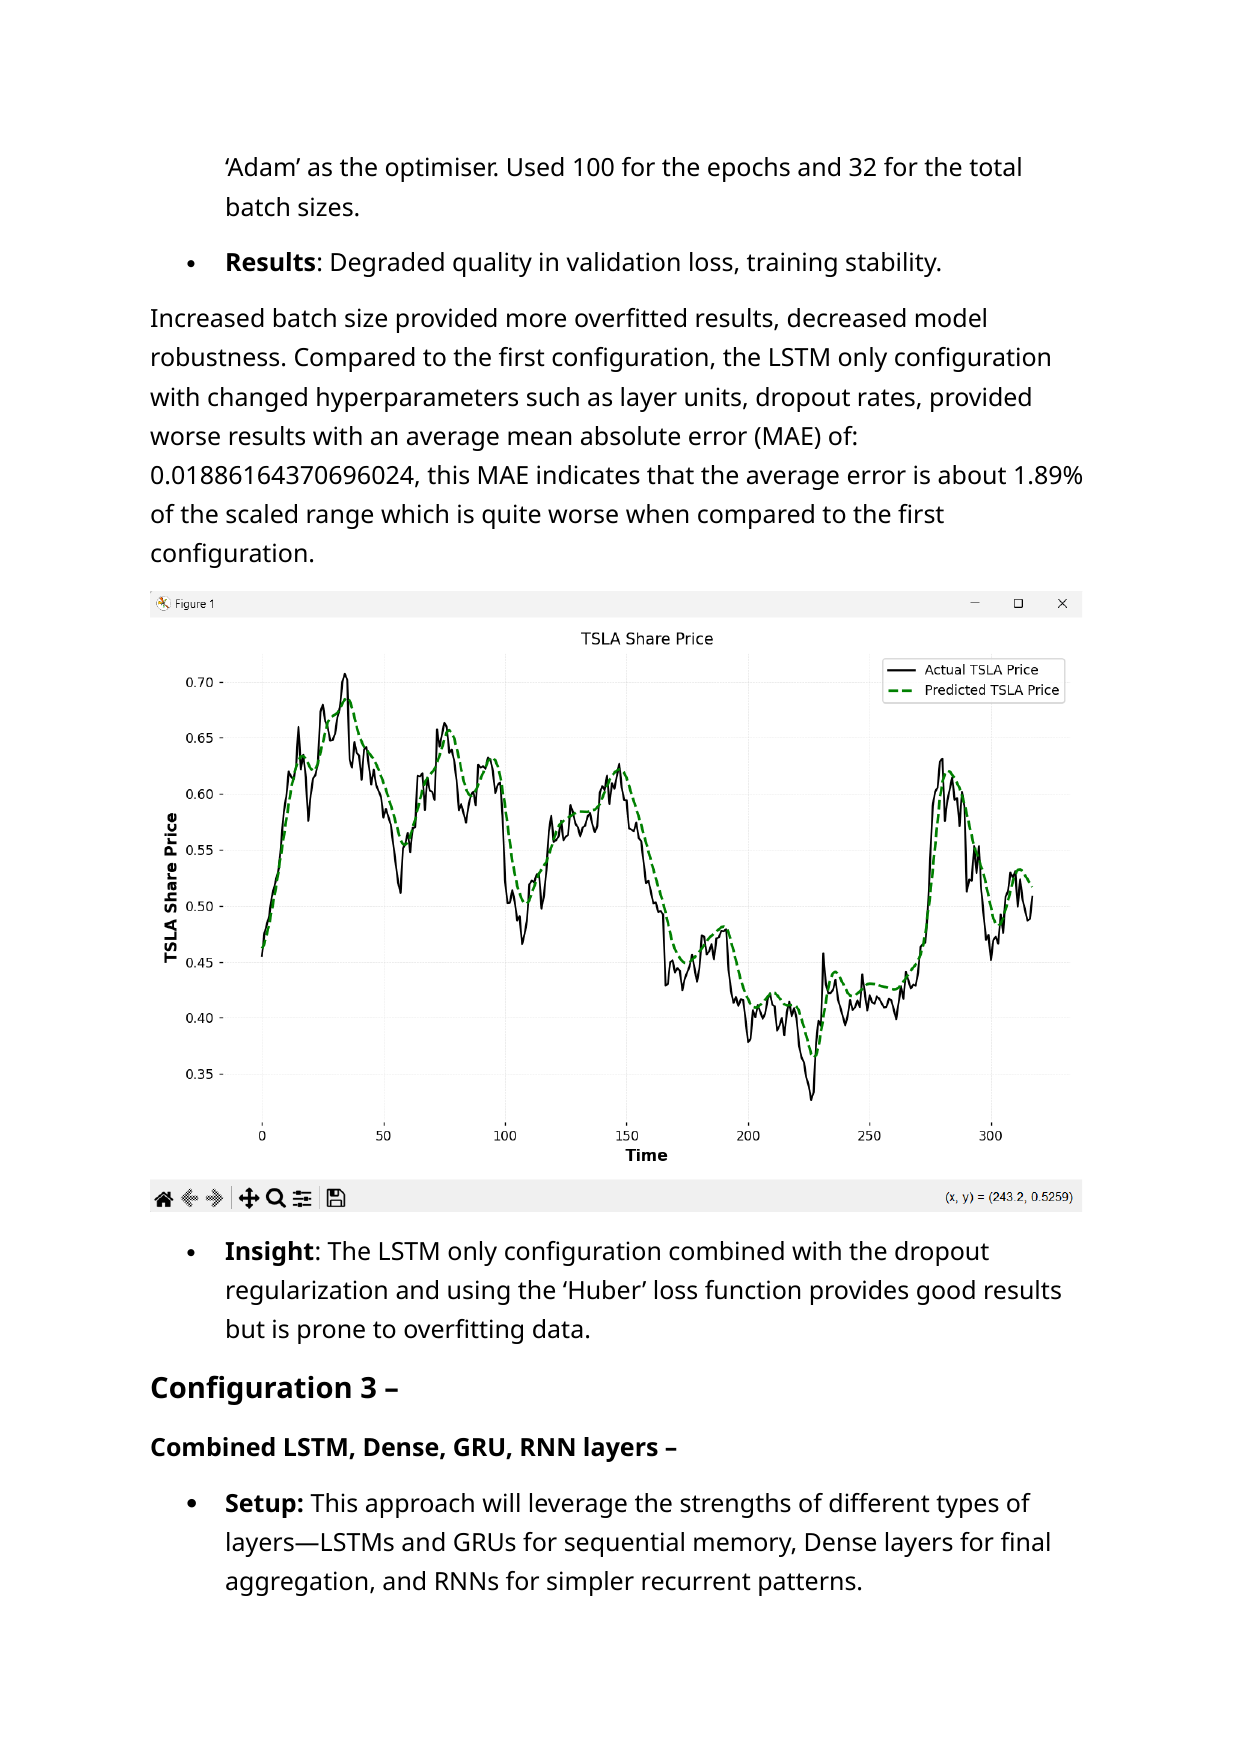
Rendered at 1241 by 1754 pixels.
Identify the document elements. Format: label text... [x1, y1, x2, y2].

picture [150, 591, 1083, 1212]
list Insight: The LSTM only configuration combined with the dropout regularization and using the ‘Huber’ loss function provides good results but is prone to overfitting data. [187, 1233, 1090, 1346]
text Increased batch size provided more overfitted results, decreased model robustness. Compared to the first configuration, the LSTM only configuration with changed hyperparameters such as layer units, dropout rates, provided worse results with an average mean absolute error (MAE) of: 0.01886164370696024, this MAE indicates that the average error is about 1.89% of the scaled range which is quite worse when compared to the first configuration. [150, 301, 1090, 570]
list Results: Degraded quality in validation loss, training stability. [187, 245, 1090, 279]
text Combined LSTM, Dense, GRU, RNN layers – [150, 1429, 1090, 1464]
text Configuration 3 – [150, 1367, 1090, 1407]
list Setup: This approach will leverage the strengths of different types of layers—LSTMs and GRUs for sequential memory, Dense layers for final aggregation, and RNNs for simpler recurrent patterns. [187, 1485, 1090, 1598]
